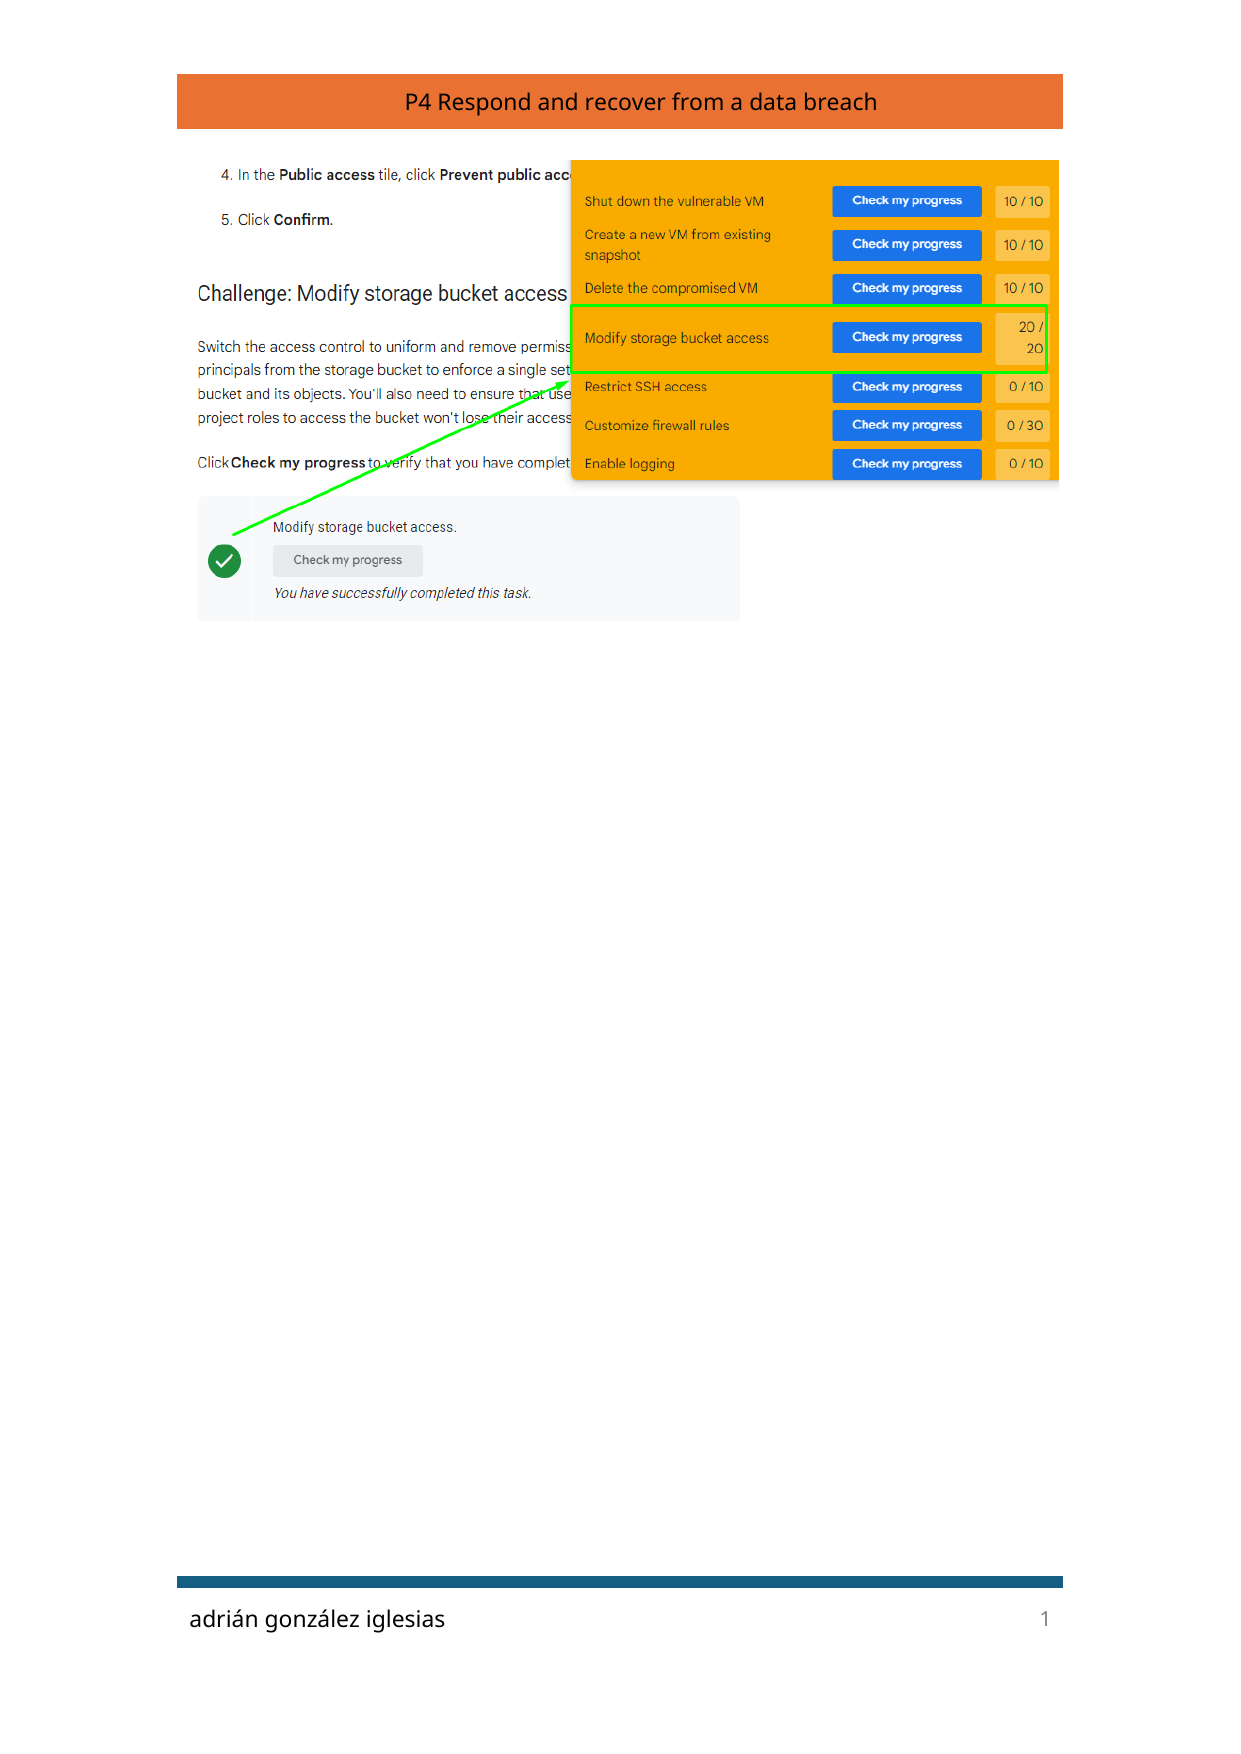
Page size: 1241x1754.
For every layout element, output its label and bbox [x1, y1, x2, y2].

picture [183, 160, 1059, 621]
